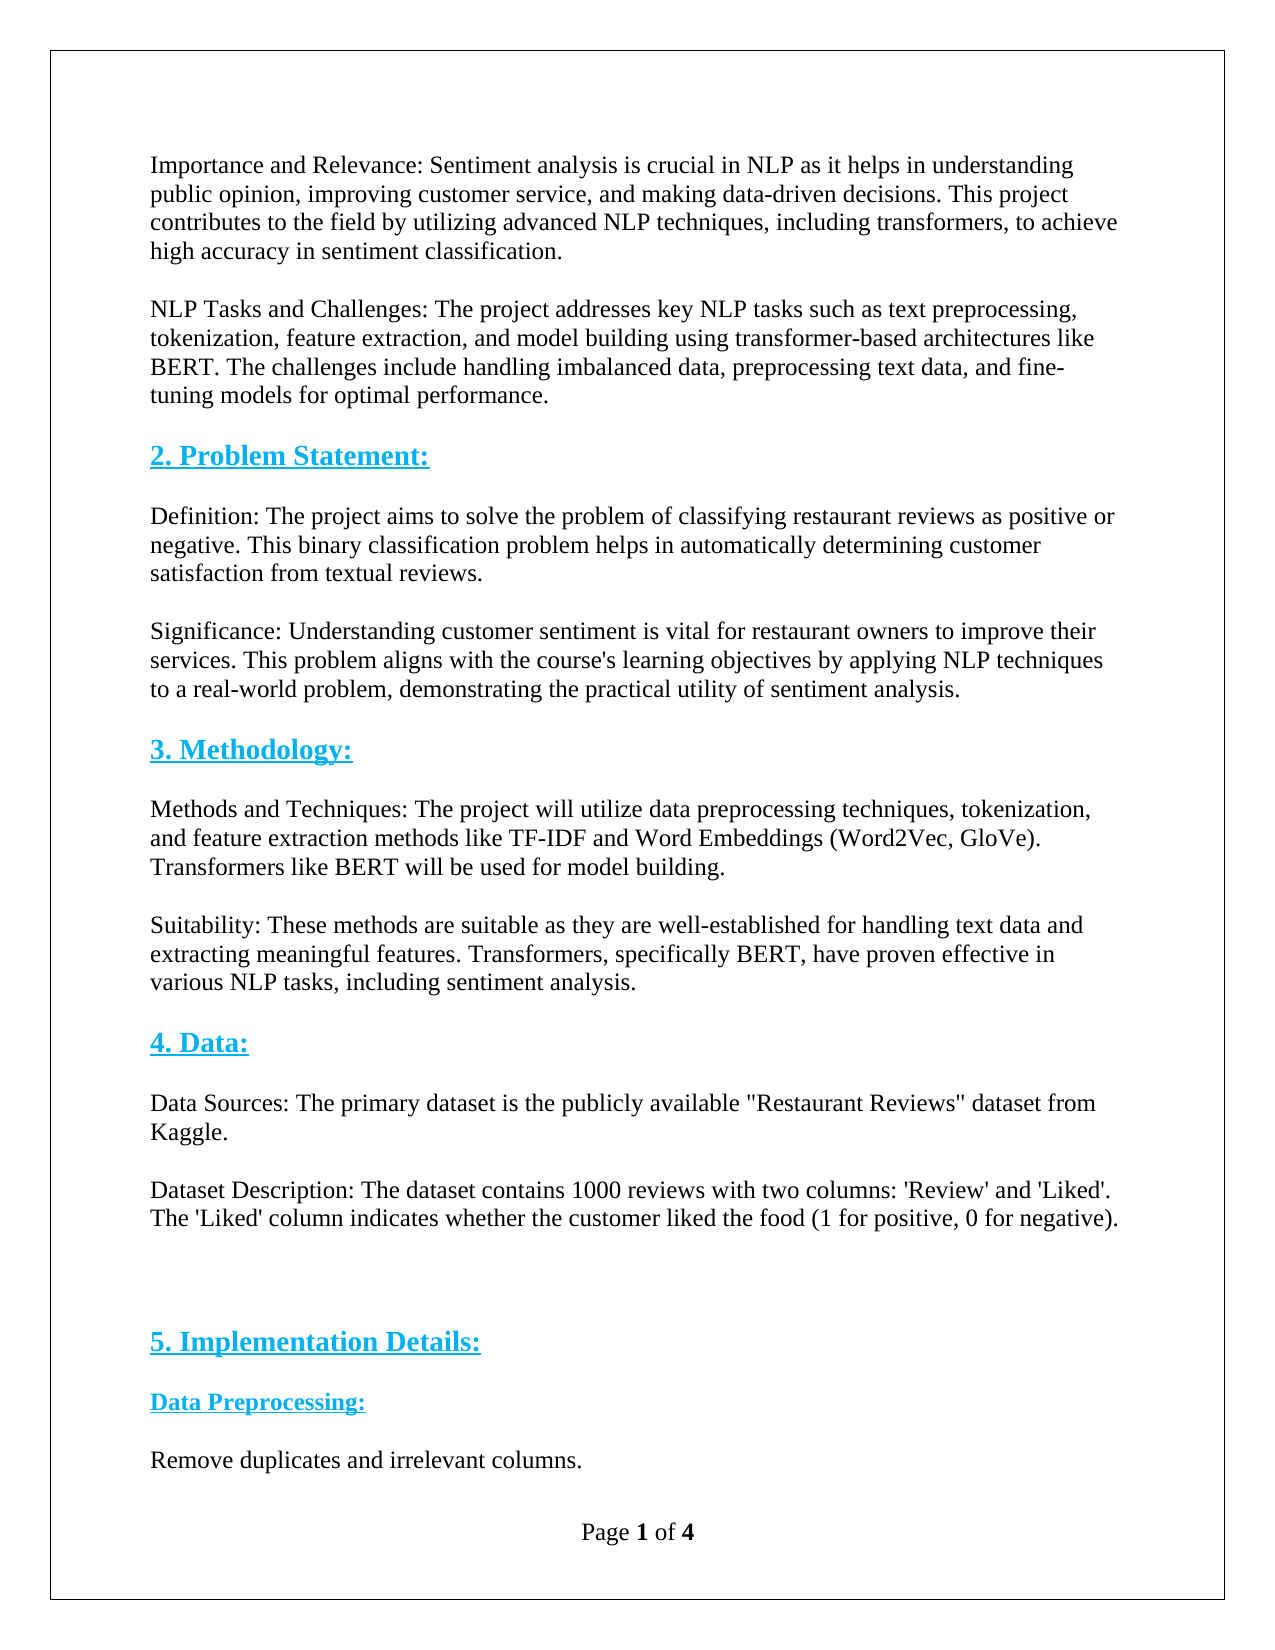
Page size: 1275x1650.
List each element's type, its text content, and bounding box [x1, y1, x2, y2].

text 3. Methodology: [150, 732, 1125, 765]
text 2. Problem Statement: [150, 438, 1125, 472]
text Data Sources: The primary dataset is the publicly available "Restaurant Reviews" dataset from Kaggle. [150, 1088, 1125, 1146]
text Dataset Description: The dataset contains 1000 reviews with two columns: 'Review' and 'Liked'. The 'Liked' column indicates whether the customer liked the food (1 for positive, 0 for negative). [150, 1175, 1125, 1232]
text Data Preprocessing: [150, 1387, 1125, 1416]
text NLP Tasks and Challenges: The project addresses key NLP tasks such as text preprocessing, tokenization, feature extraction, and model building using transformer-based architectures like BERT. The challenges include handling imbalanced data, preprocessing text data, and fine-tuning models for optimal performance. [150, 294, 1125, 409]
text Methods and Techniques: The project will utilize data preprocessing techniques, tokenization, and feature extraction methods like TF-IDF and Word Embeddings (Word2Vec, GloVe). Transformers like BERT will be used for model building. [150, 794, 1125, 881]
text 5. Implementation Details: [150, 1324, 1125, 1358]
text Significance: Understanding customer sentiment is vital for restaurant owners to improve their services. This problem aligns with the course's learning objectives by applying NLP techniques to a real-world problem, demonstrating the practical utility of sentiment analysis. [150, 616, 1125, 703]
text 4. Data: [150, 1025, 1125, 1059]
text Importance and Relevance: Sentiment analysis is crucial in NLP as it helps in understanding public opinion, improving customer service, and making data-driven decisions. This project contributes to the field by utilizing advanced NLP techniques, including transformers, to achieve high accuracy in sentiment classification. [150, 150, 1125, 265]
text Suitability: These methods are suitable as they are well-established for handling text data and extracting meaningful features. Transformers, specifically BERT, have proven effective in various NLP tasks, including sentiment analysis. [150, 910, 1125, 996]
text Remove duplicates and irrelevant columns. [150, 1445, 1125, 1473]
text Definition: The project aims to solve the problem of classifying restaurant reviews as positive or negative. This binary classification problem helps in automatically determining customer satisfaction from textual reviews. [150, 501, 1125, 587]
